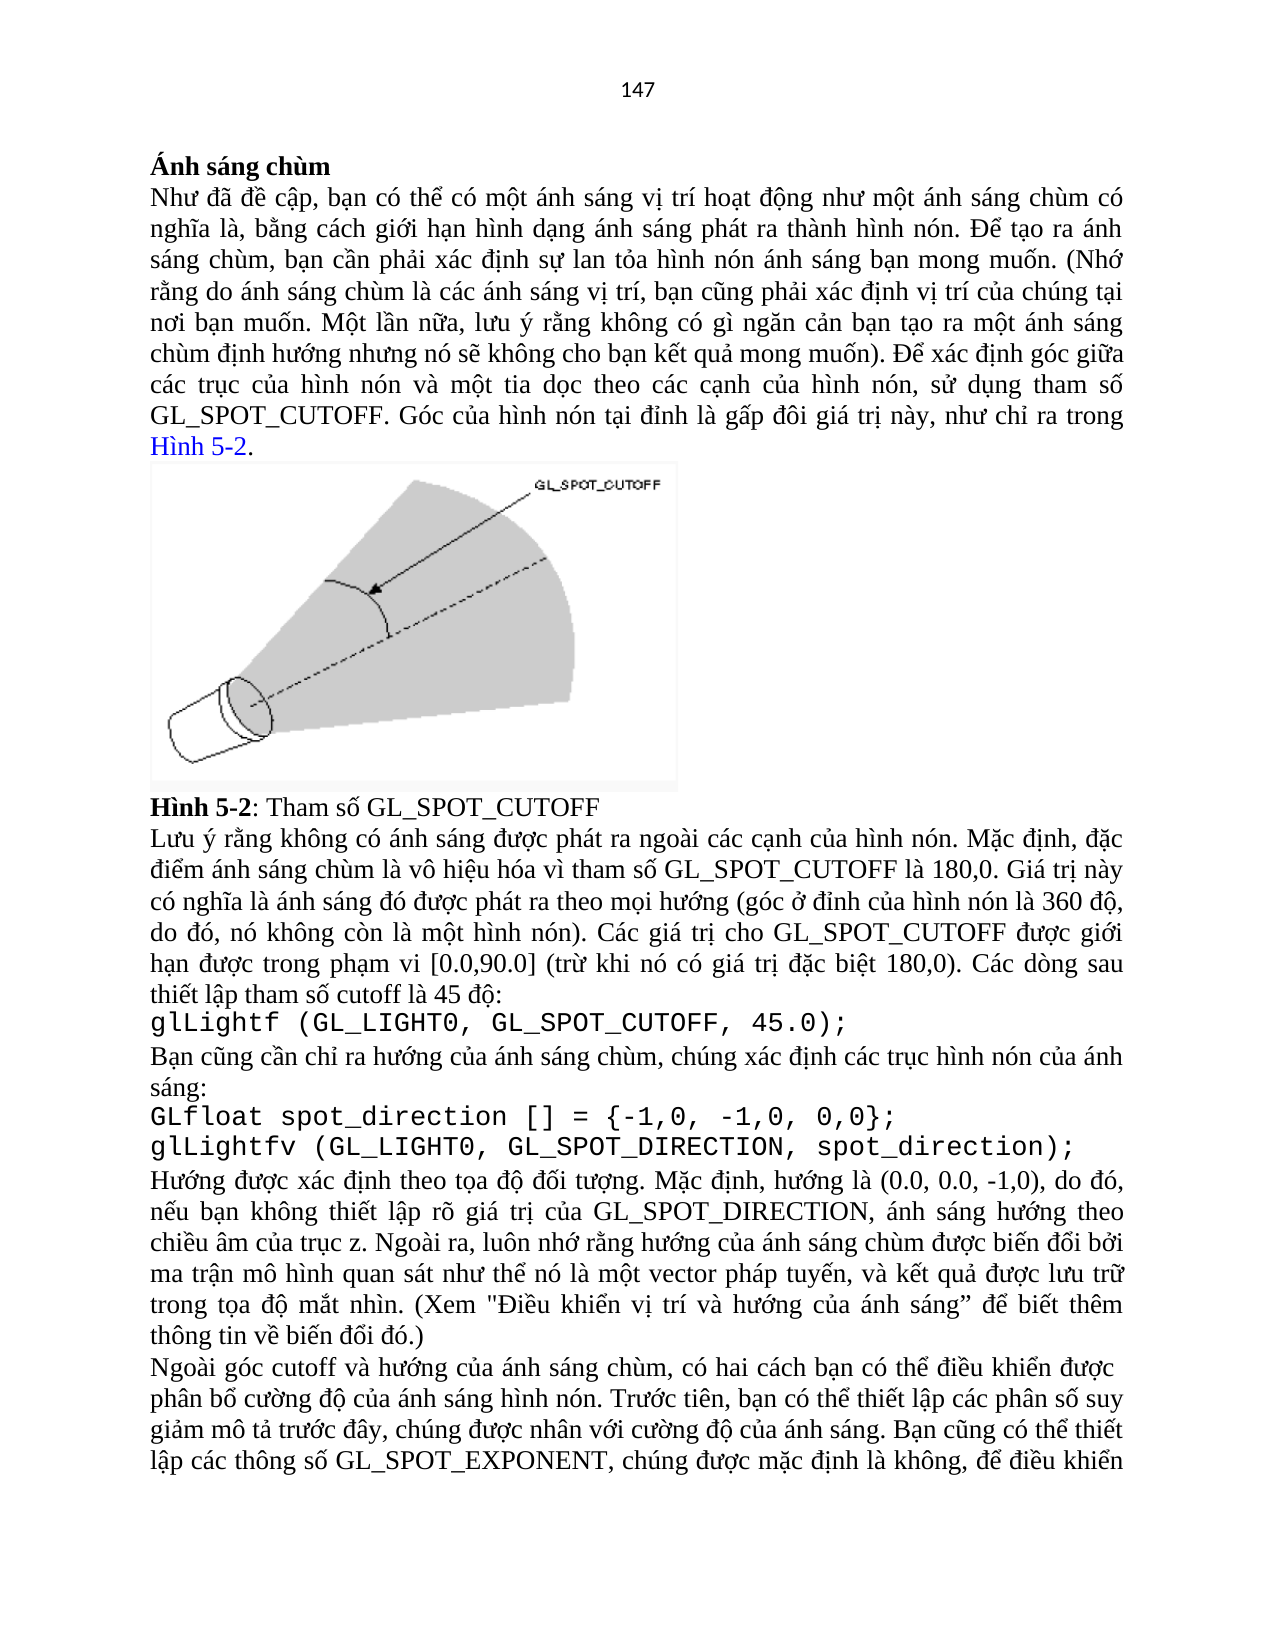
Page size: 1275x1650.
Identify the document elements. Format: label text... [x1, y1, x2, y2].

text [150, 1351, 1125, 1475]
text Hướng được xác định theo tọa độ đối tượng. Mặc định, hướng là (0.0, 0.0, -1,0), do đó, nếu bạn không thiết lập rõ giá trị của GL_SPOT_DIRECTION, ánh sáng hướng theo chiều âm của trục z. Ngoài ra, luôn nhớ rằng hướng của ánh sáng chùm được biến đổi bởi ma trận mô hình quan sát như thể nó là một vector pháp tuyến, và kết quả được lưu trữ trong tọa độ mắt nhìn. (Xem "Điều khiển vị trí và hướng của ánh sáng” để biết thêm thông tin về biến đổi đó.) [150, 1164, 1125, 1351]
text glLightfv (GL_LIGHT0, GL_SPOT_DIRECTION, spot_direction); [150, 1133, 1125, 1164]
text GLfloat spot_direction [] = {-1,0, -1,0, 0,0}; [150, 1102, 1125, 1133]
text Hình 5-2: Tham số GL_SPOT_CUTOFF [150, 461, 1125, 822]
text Như đã đề cập, bạn có thể có một ánh sáng vị trí hoạt động như một ánh sáng chùm có nghĩa là, bằng cách giới hạn hình dạng ánh sáng phát ra thành hình nón. Để tạo ra ánh sáng chùm, bạn cần phải xác định sự lan tỏa hình nón ánh sáng bạn mong muốn. (Nhớ rằng do ánh sáng chùm là các ánh sáng vị trí, bạn cũng phải xác định vị trí của chúng tại nơi bạn muốn. Một lần nữa, lưu ý rằng không có gì ngăn cản bạn tạo ra một ánh sáng chùm định hướng nhưng nó sẽ không cho bạn kết quả mong muốn). Để xác định góc giữa các trục của hình nón và một tia dọc theo các cạnh của hình nón, sử dụng tham số GL_SPOT_CUTOFF. Góc của hình nón tại đỉnh là gấp đôi giá trị này, như chỉ ra trong Hình 5-2. [150, 181, 1125, 461]
text Bạn cũng cần chỉ ra hướng của ánh sáng chùm, chúng xác định các trục hình nón của ánh sáng: [150, 1040, 1125, 1102]
text glLightf (GL_LIGHT0, GL_SPOT_CUTOFF, 45.0); [150, 1009, 1125, 1040]
text Lưu ý rằng không có ánh sáng được phát ra ngoài các cạnh của hình nón. Mặc định, đặc điểm ánh sáng chùm là vô hiệu hóa vì tham số GL_SPOT_CUTOFF là 180,0. Giá trị này có nghĩa là ánh sáng đó được phát ra theo mọi hướng (góc ở đỉnh của hình nón là 360 độ, do đó, nó không còn là một hình nón). Các giá trị cho GL_SPOT_CUTOFF được giới hạn được trong phạm vi [0.0,90.0] (trừ khi nó có giá trị đặc biệt 180,0). Các dòng sau thiết lập tham số cutoff là 45 độ: [150, 822, 1125, 1009]
text Ánh sáng chùm [150, 150, 1125, 181]
